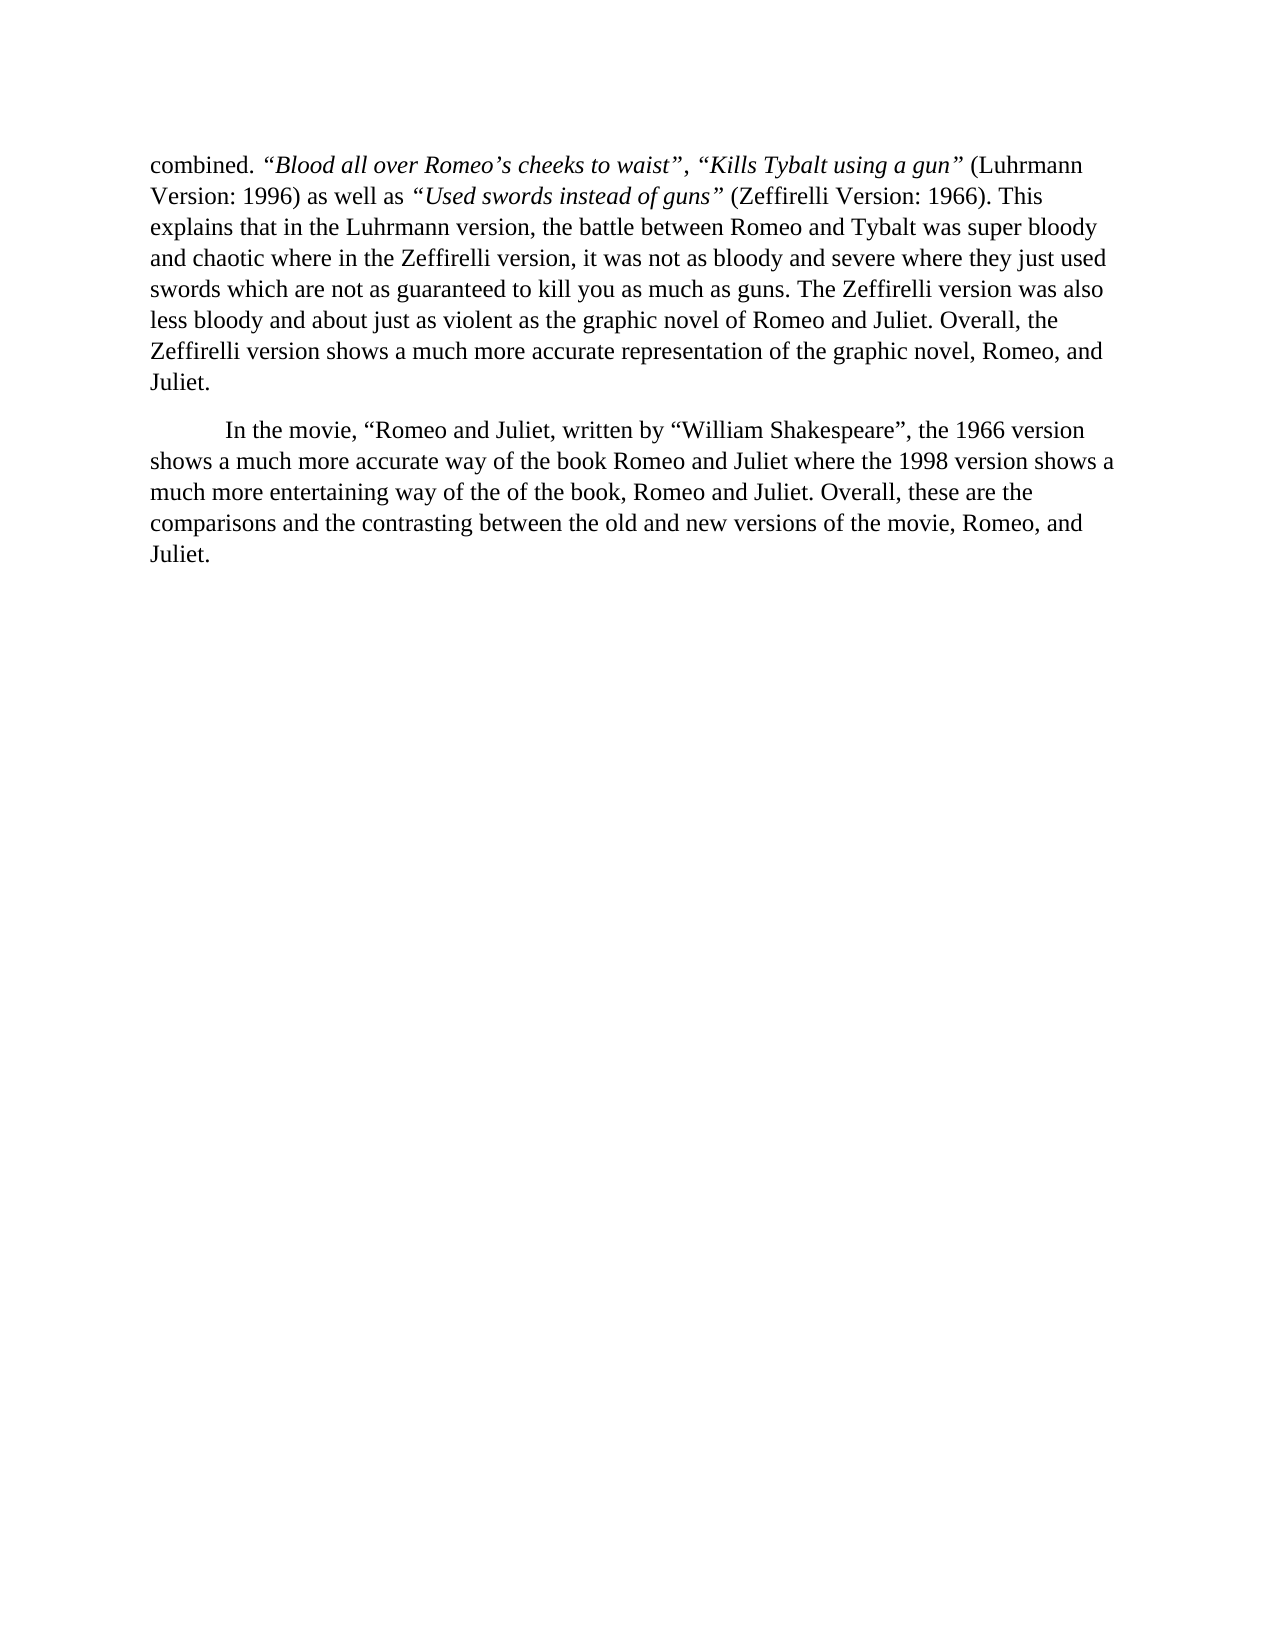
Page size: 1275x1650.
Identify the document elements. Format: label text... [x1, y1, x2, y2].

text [150, 150, 1125, 396]
text In the movie, “Romeo and Juliet, written by “William Shakespeare”, the 1966 version shows a much more accurate way of the book Romeo and Juliet where the 1998 version shows a much more entertaining way of the of the book, Romeo and Juliet. Overall, these are the comparisons and the contrasting between the old and new versions of the movie, Romeo, and Juliet. [150, 415, 1125, 568]
